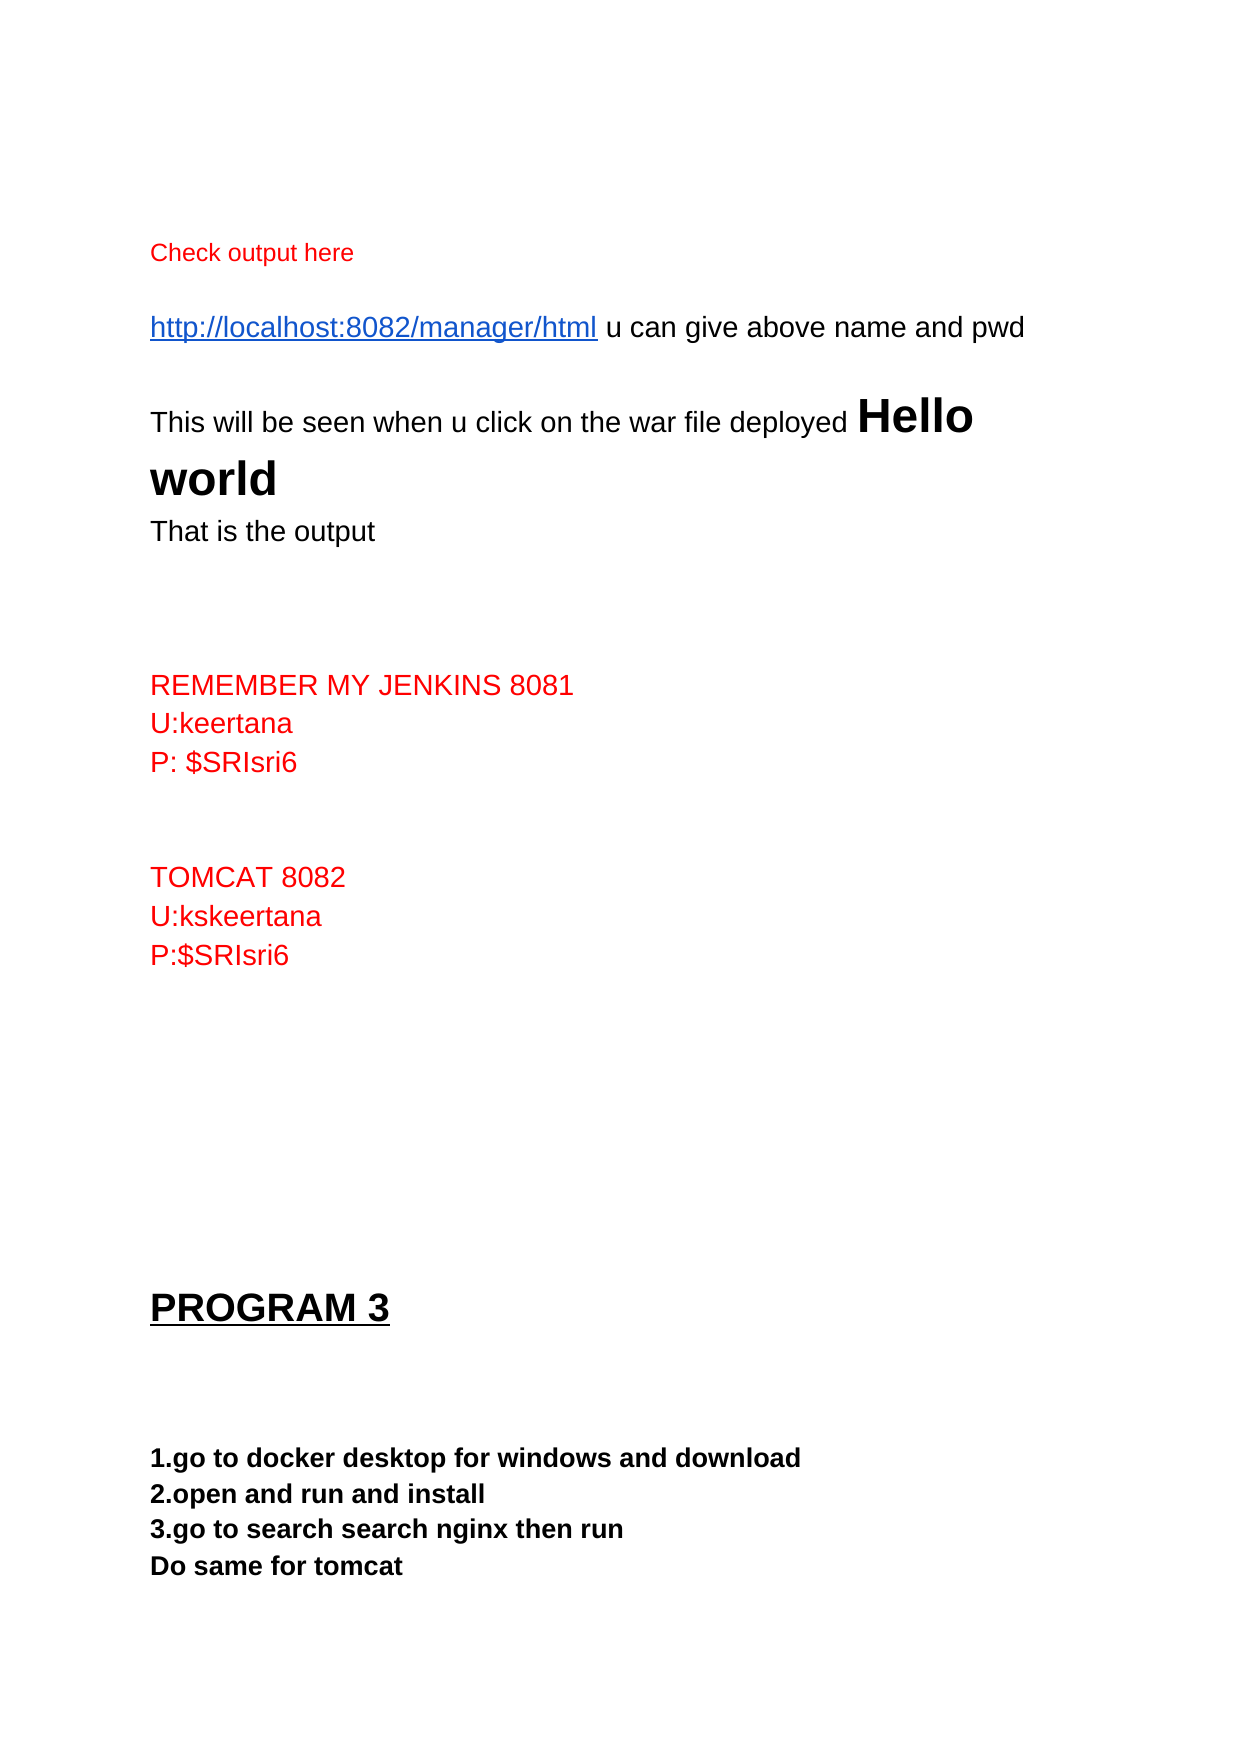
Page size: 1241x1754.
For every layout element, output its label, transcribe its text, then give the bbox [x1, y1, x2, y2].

text 2.open and run and install [150, 1478, 1090, 1509]
text TOMCAT 8082 [150, 861, 1090, 894]
text 3.go to search search nginx then run [150, 1513, 1090, 1545]
text P:$SRIsri6 [150, 938, 1090, 971]
text U:kskeertana [150, 899, 1090, 933]
text REMEMBER MY JENKINS 8081 [150, 668, 1090, 701]
text Do same for tomcat [150, 1549, 1090, 1581]
text P: $SRIsri6 [150, 745, 1090, 778]
text That is the output [150, 514, 1090, 547]
text This will be seen when u click on the war file deployed Hello world [150, 387, 1090, 505]
text http://localhost:8082/manager/html u can give above name and pwd [150, 310, 1090, 343]
text U:keertana [150, 706, 1090, 740]
text Check output here [150, 238, 1090, 267]
text PROGRAM 3 [150, 1284, 1090, 1330]
text 1.go to docker desktop for windows and download [150, 1442, 1090, 1473]
